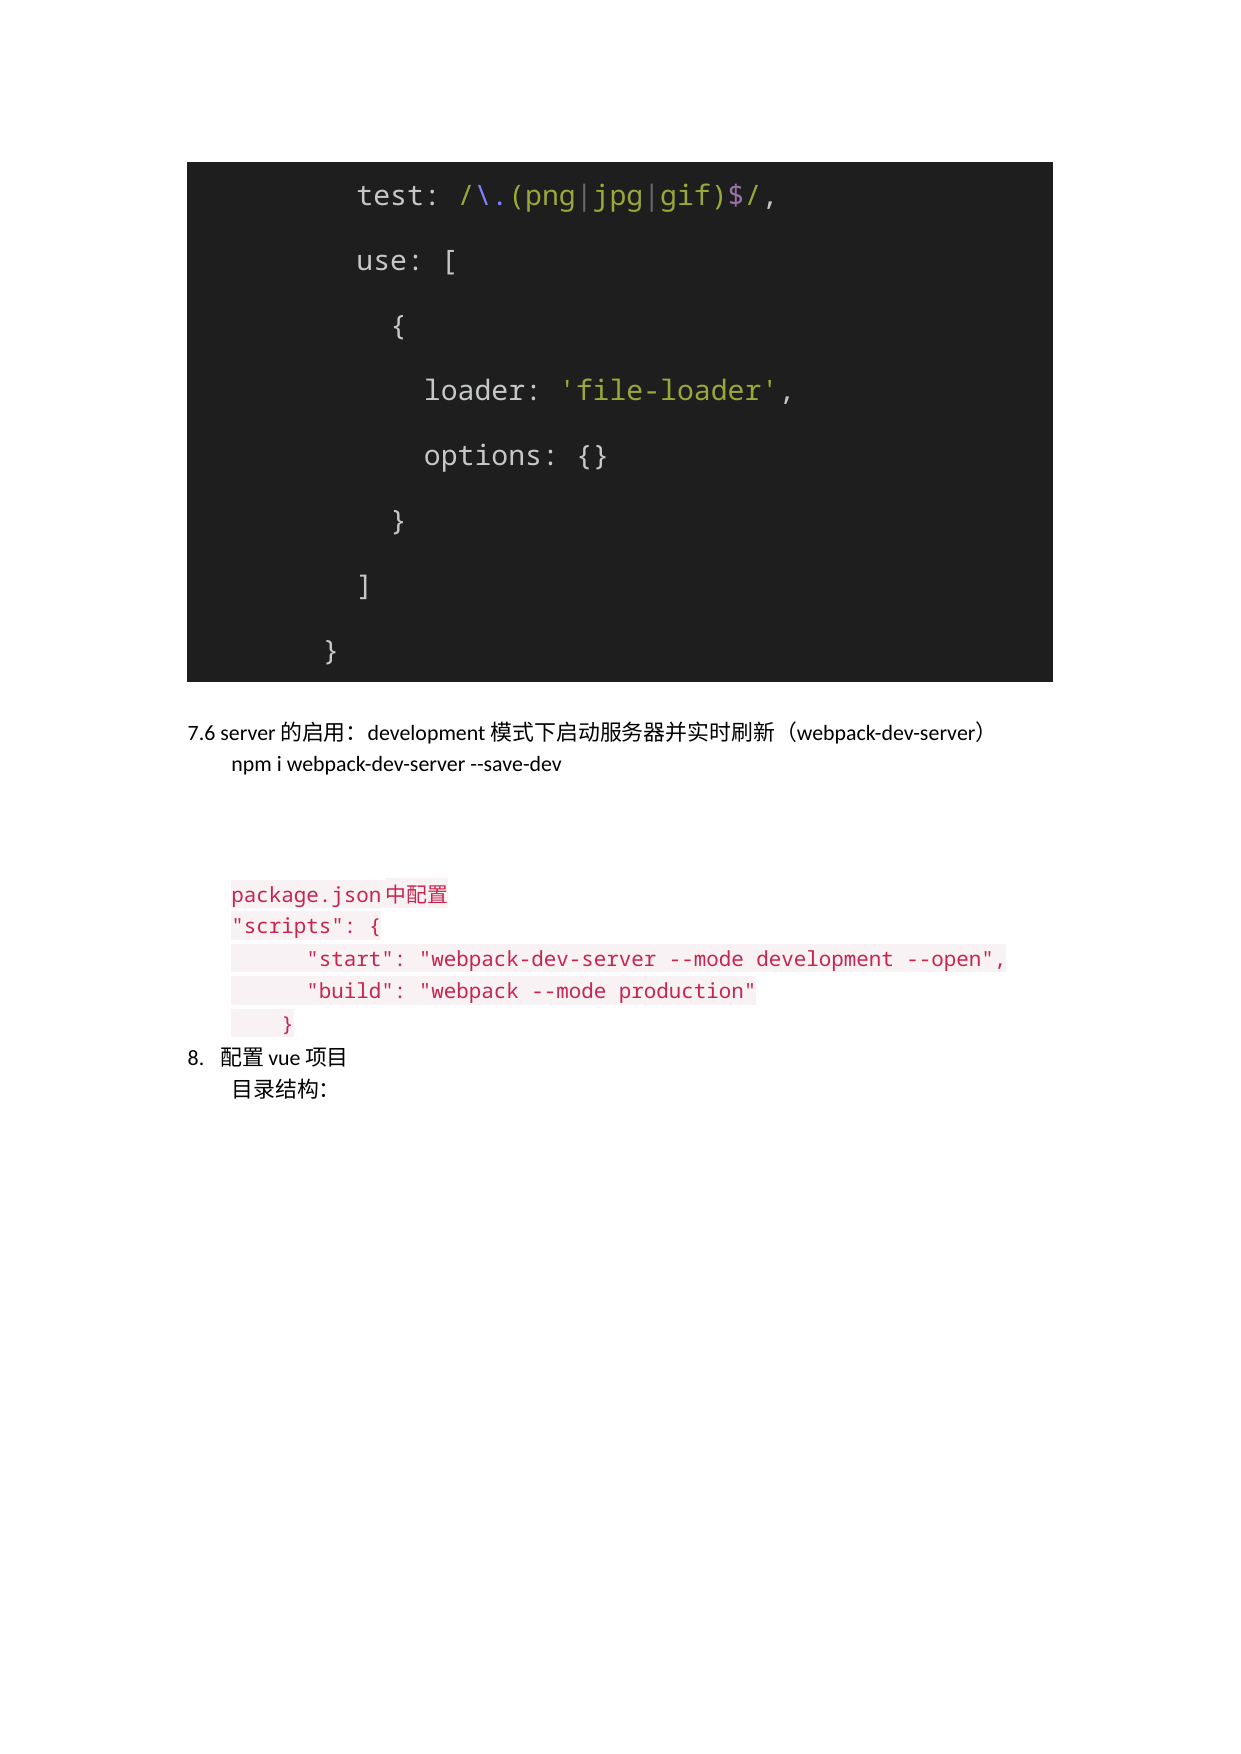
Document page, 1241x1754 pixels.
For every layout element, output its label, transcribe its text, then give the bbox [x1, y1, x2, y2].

text test: /\.(png|jpg|gif)$/, [187, 162, 1053, 227]
list package.json中配置 [187, 877, 1053, 909]
text loader: 'file-loader', [187, 357, 1053, 422]
list server的启用：development 模式下启动服务器并实时刷新（webpack-dev-server） [187, 714, 1053, 747]
list 配置vue项目 [187, 1039, 1053, 1072]
text ] [187, 552, 1053, 617]
list } [187, 1007, 1053, 1039]
list npm i webpack-dev-server --save-dev [187, 747, 1053, 779]
text use: [ [187, 227, 1053, 292]
list "start": "webpack-dev-server --mode development --open", [187, 942, 1053, 974]
list "scripts": { [187, 909, 1053, 942]
text { [187, 292, 1053, 357]
text } [187, 487, 1053, 552]
text options: {} [187, 422, 1053, 487]
text } [187, 617, 1053, 682]
list 目录结构： [187, 1072, 1053, 1104]
list "build": "webpack --mode production" [187, 974, 1053, 1007]
